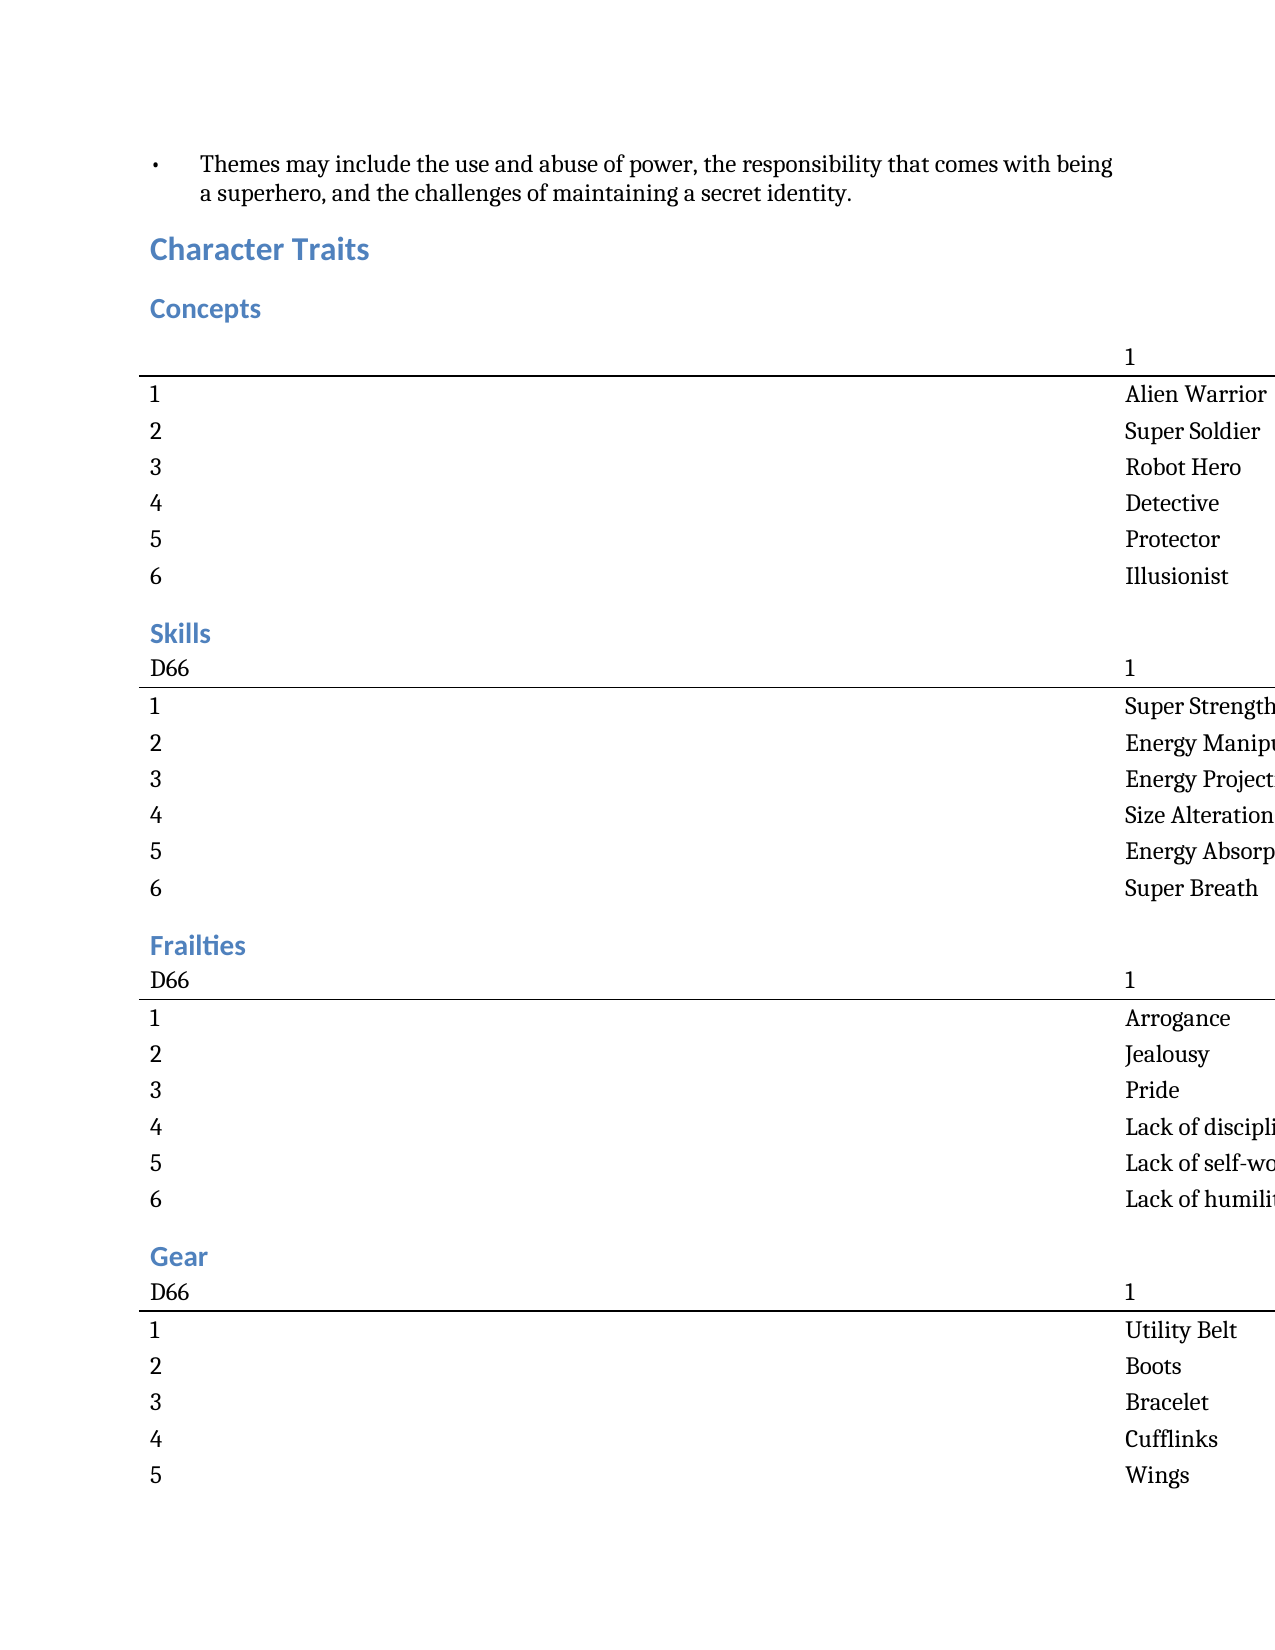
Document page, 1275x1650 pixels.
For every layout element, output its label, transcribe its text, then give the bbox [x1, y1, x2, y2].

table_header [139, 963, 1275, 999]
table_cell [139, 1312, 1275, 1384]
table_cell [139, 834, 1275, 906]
subtitle Frailties [150, 927, 1125, 962]
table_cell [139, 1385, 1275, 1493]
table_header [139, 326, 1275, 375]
subtitle Concepts [150, 290, 1125, 326]
subtitle Character Traits [150, 228, 1125, 269]
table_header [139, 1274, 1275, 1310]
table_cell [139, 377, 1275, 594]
list Themes may include the use and abuse of power, the responsibility that comes with being a superhero, and the challenges of maintaining a secret identity. [150, 150, 1125, 207]
subtitle Gear [150, 1238, 1125, 1274]
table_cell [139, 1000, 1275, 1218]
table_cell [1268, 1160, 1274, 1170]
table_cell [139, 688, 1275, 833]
subtitle Skills [150, 615, 1125, 651]
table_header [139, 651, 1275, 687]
